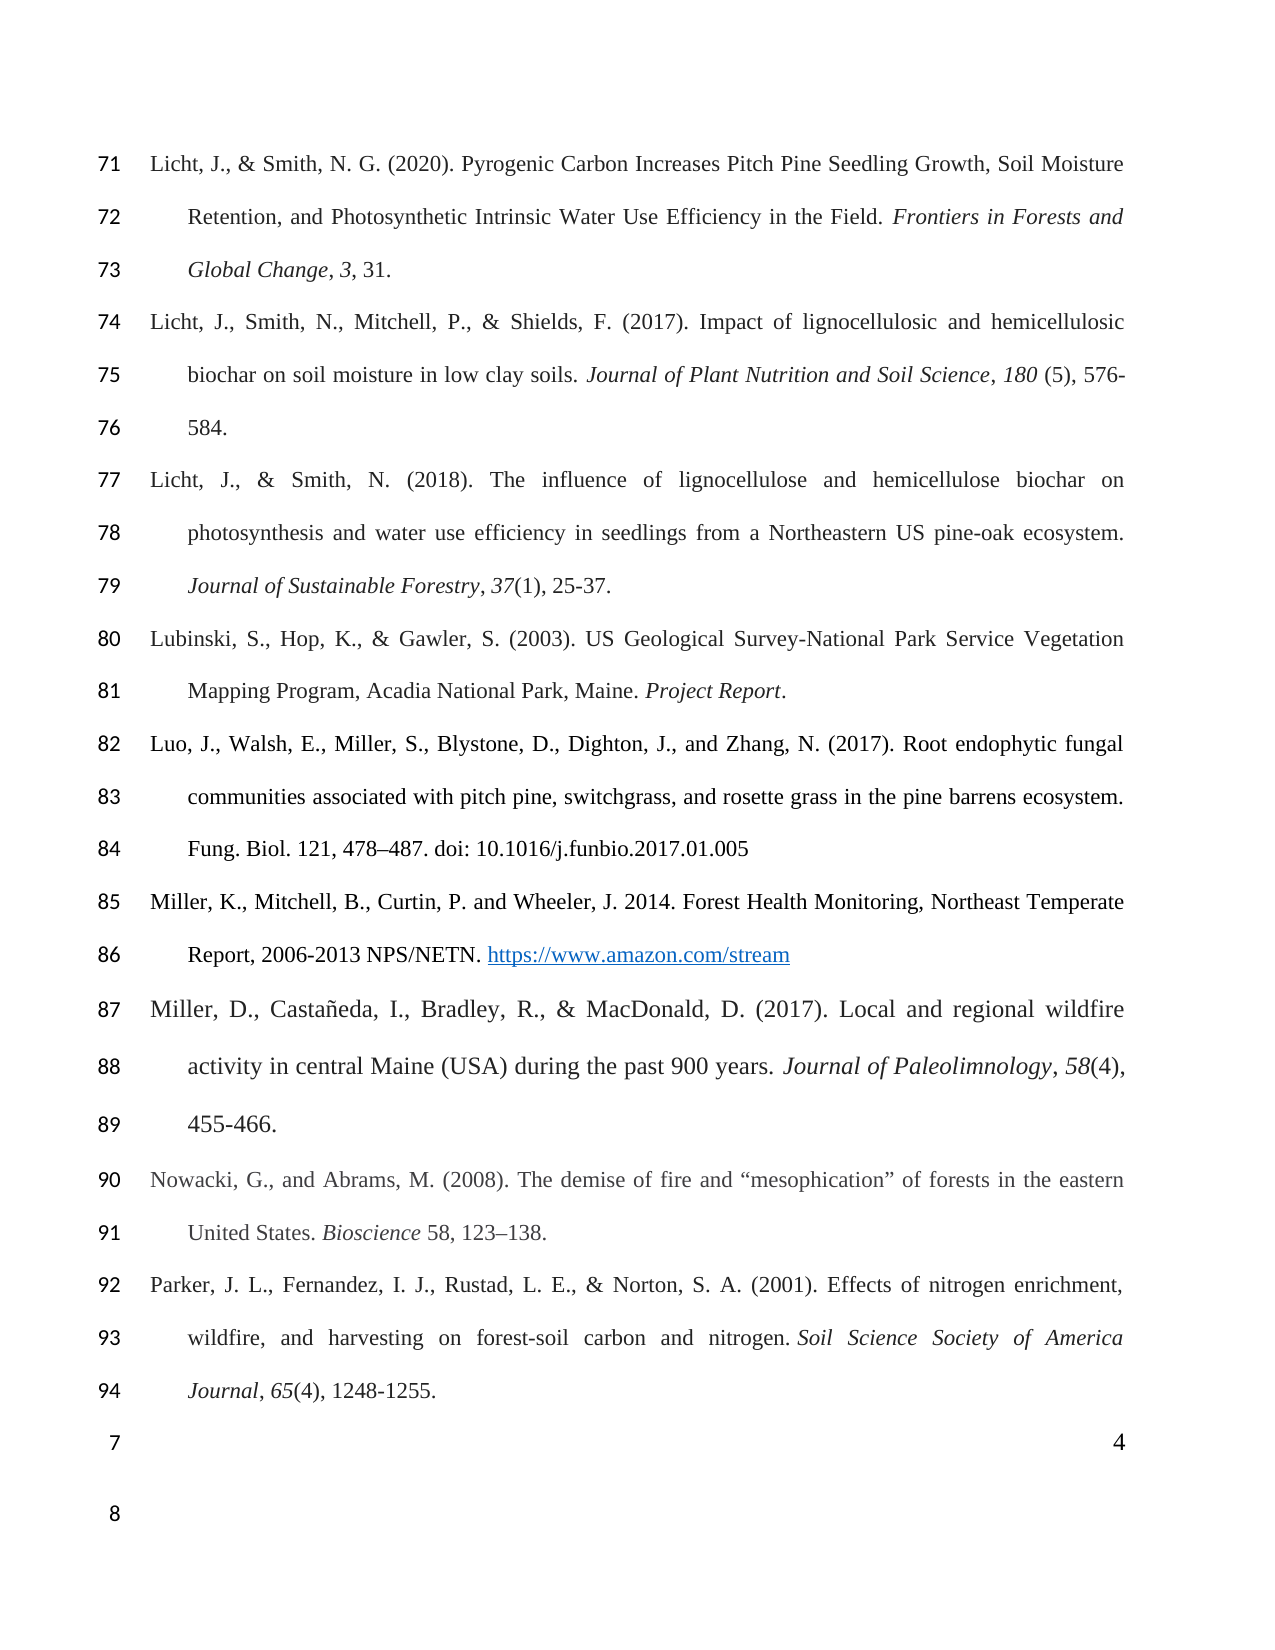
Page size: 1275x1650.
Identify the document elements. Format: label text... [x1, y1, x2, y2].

list Parker, J. L., Fernandez, I. J., Rustad, L. E., & Norton, S. A. (2001). Effects of nitrogen enrichment, wildfire, and harvesting on forest-soil carbon and nitrogen. Soil Science Society of America Journal, 65(4), 1248-1255. [150, 1298, 1126, 1403]
list Licht, J., & Smith, N. G. (2020). Pyrogenic Carbon Increases Pitch Pine Seedling Growth, Soil Moisture Retention, and Photosynthetic Intrinsic Water Use Efficiency in the Field. Frontiers in Forests and Global Change, 3, 31. [150, 177, 1126, 282]
list Lubinski, S., Hop, K., & Gawler, S. (2003). US Geological Survey-National Park Service Vegetation Mapping Program, Acadia National Park, Maine. Project Report. [150, 651, 1126, 704]
list Licht, J., & Smith, N. (2018). The influence of lignocellulose and hemicellulose biochar on photosynthesis and water use efficiency in seedlings from a Northeastern US pine-oak ecosystem. Journal of Sustainable Forestry, 37(1), 25-37. [150, 493, 1126, 598]
list Licht, J., Smith, N., Mitchell, P., & Shields, F. (2017). Impact of lignocellulosic and hemicellulosic biochar on soil moisture in low clay soils. Journal of Plant Nutrition and Soil Science, 180 (5), 576-584. [150, 335, 1126, 440]
list Miller, K., Mitchell, B., Curtin, P. and Wheeler, J. 2014. Forest Health Monitoring, Northeast Temperate Report, 2006-2013 NPS/NETN. https://www.amazon.com/stream [150, 888, 1126, 967]
list Nowacki, G., and Abrams, M. (2008). The demise of fire and “mesophication” of forests in the eastern United States. Bioscience 58, 123–138. [150, 1192, 1126, 1245]
list Miller, D., Castañeda, I., Bradley, R., & MacDonald, D. (2017). Local and regional wildfire activity in central Maine (USA) during the past 900 years. Journal of Paleolimnology, 58(4), 455-466. [150, 1022, 1126, 1137]
list Luo, J., Walsh, E., Miller, S., Blystone, D., Dighton, J., and Zhang, N. (2017). Root endophytic fungal communities associated with pitch pine, switchgrass, and rosette grass in the pine barrens ecosystem. Fung. Biol. 121, 478–487. doi: 10.1016/j.funbio.2017.01.005 [150, 730, 1126, 862]
